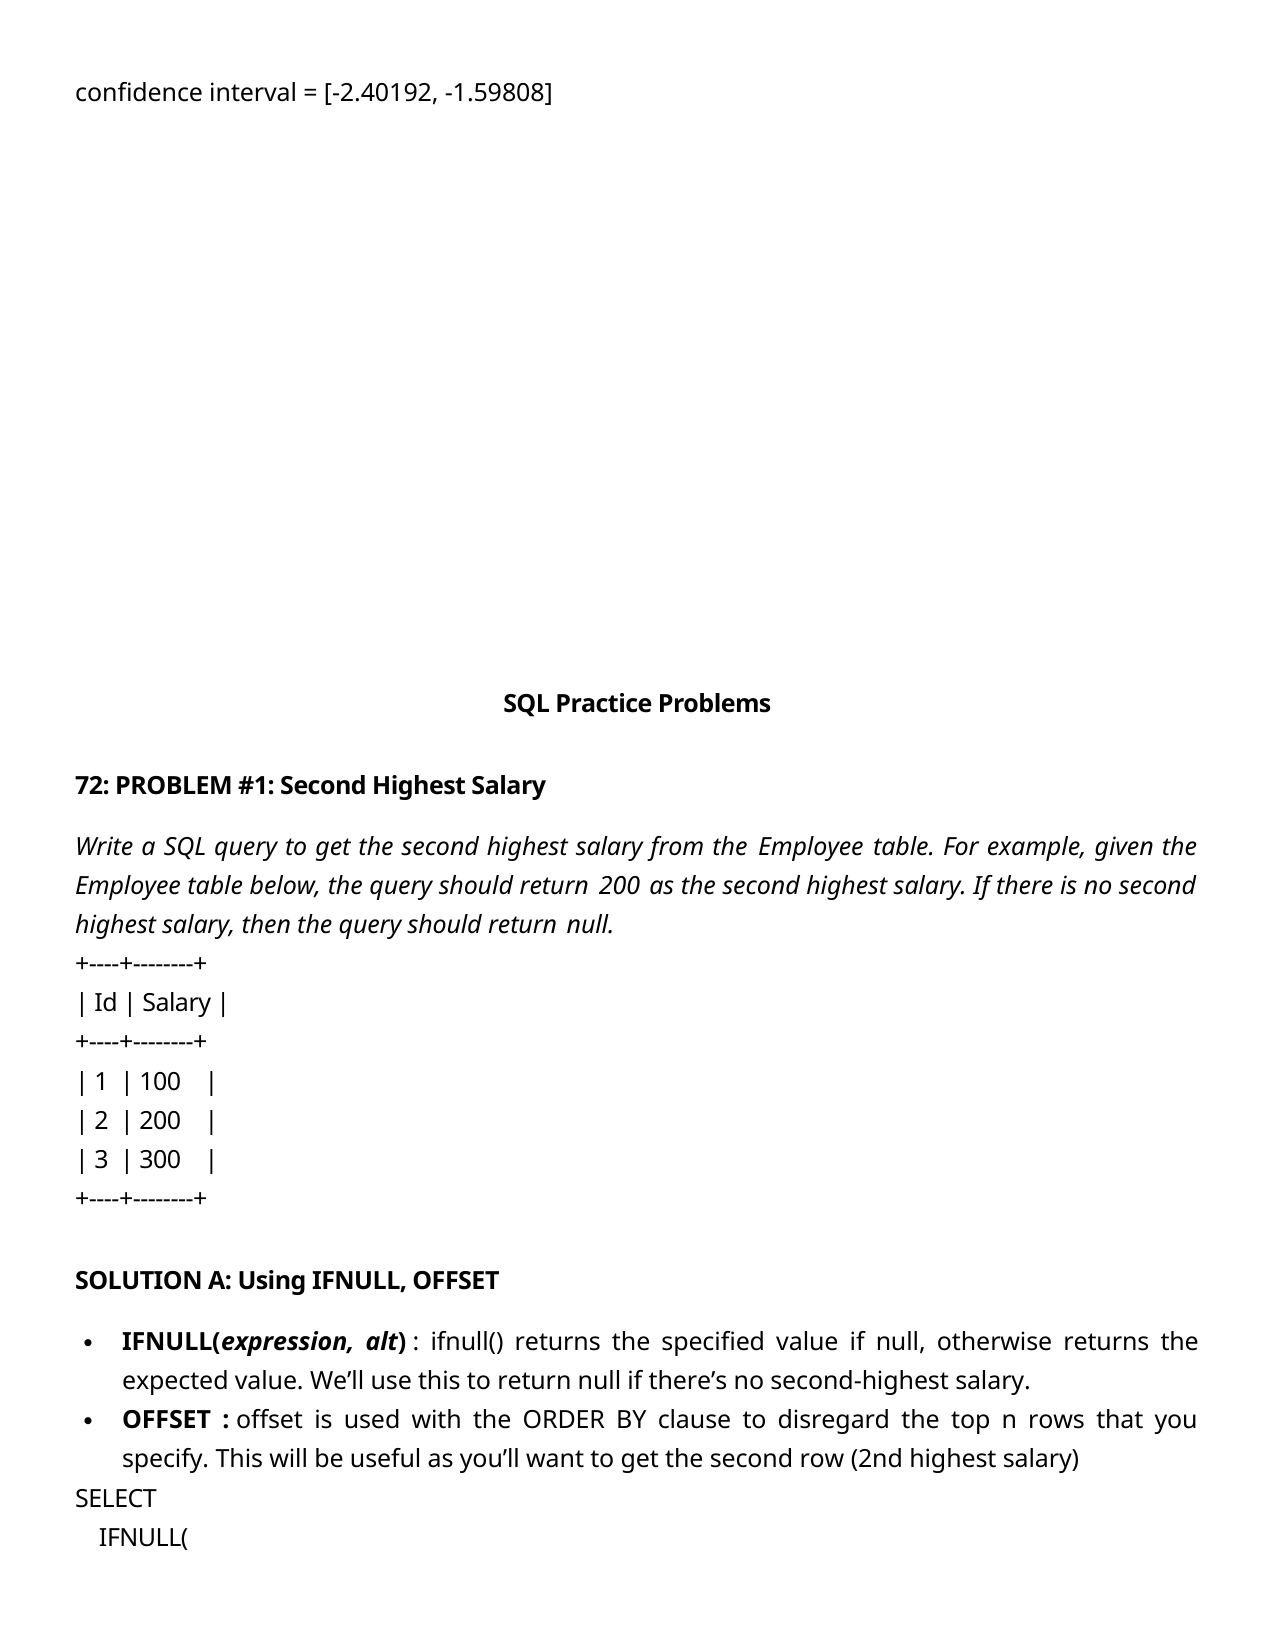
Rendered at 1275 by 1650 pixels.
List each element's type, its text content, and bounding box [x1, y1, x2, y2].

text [75, 1480, 1200, 1553]
subtitle 72: PROBLEM #1: Second Highest Salary [75, 768, 1200, 802]
list IFNULL(expression, alt) : ifnull() returns the specified value if null, otherwise returns the expected value. We’ll use this to return null if there’s no second-highest salary. [84, 1323, 1200, 1397]
text Write a SQL query to get the second highest salary from the Employee table. For example, given the Employee table below, the query should return 200 as the second highest salary. If there is no second highest salary, then the query should return null. [75, 828, 1200, 941]
subtitle SOLUTION A: Using IFNULL, OFFSET [75, 1263, 1200, 1297]
text +----+--------+ | Id | Salary | +----+--------+ | 1 | 100 | | 2 | 200 | | 3 | 300 | +----+--------+ [75, 946, 1200, 1215]
list OFFSET : offset is used with the ORDER BY clause to disregard the top n rows that you specify. This will be useful as you’ll want to get the second row (2nd highest salary) [84, 1402, 1200, 1475]
text confidence interval = [-2.40192, -1.59808] [75, 75, 1200, 109]
subtitle SQL Practice Problems [75, 685, 1200, 719]
